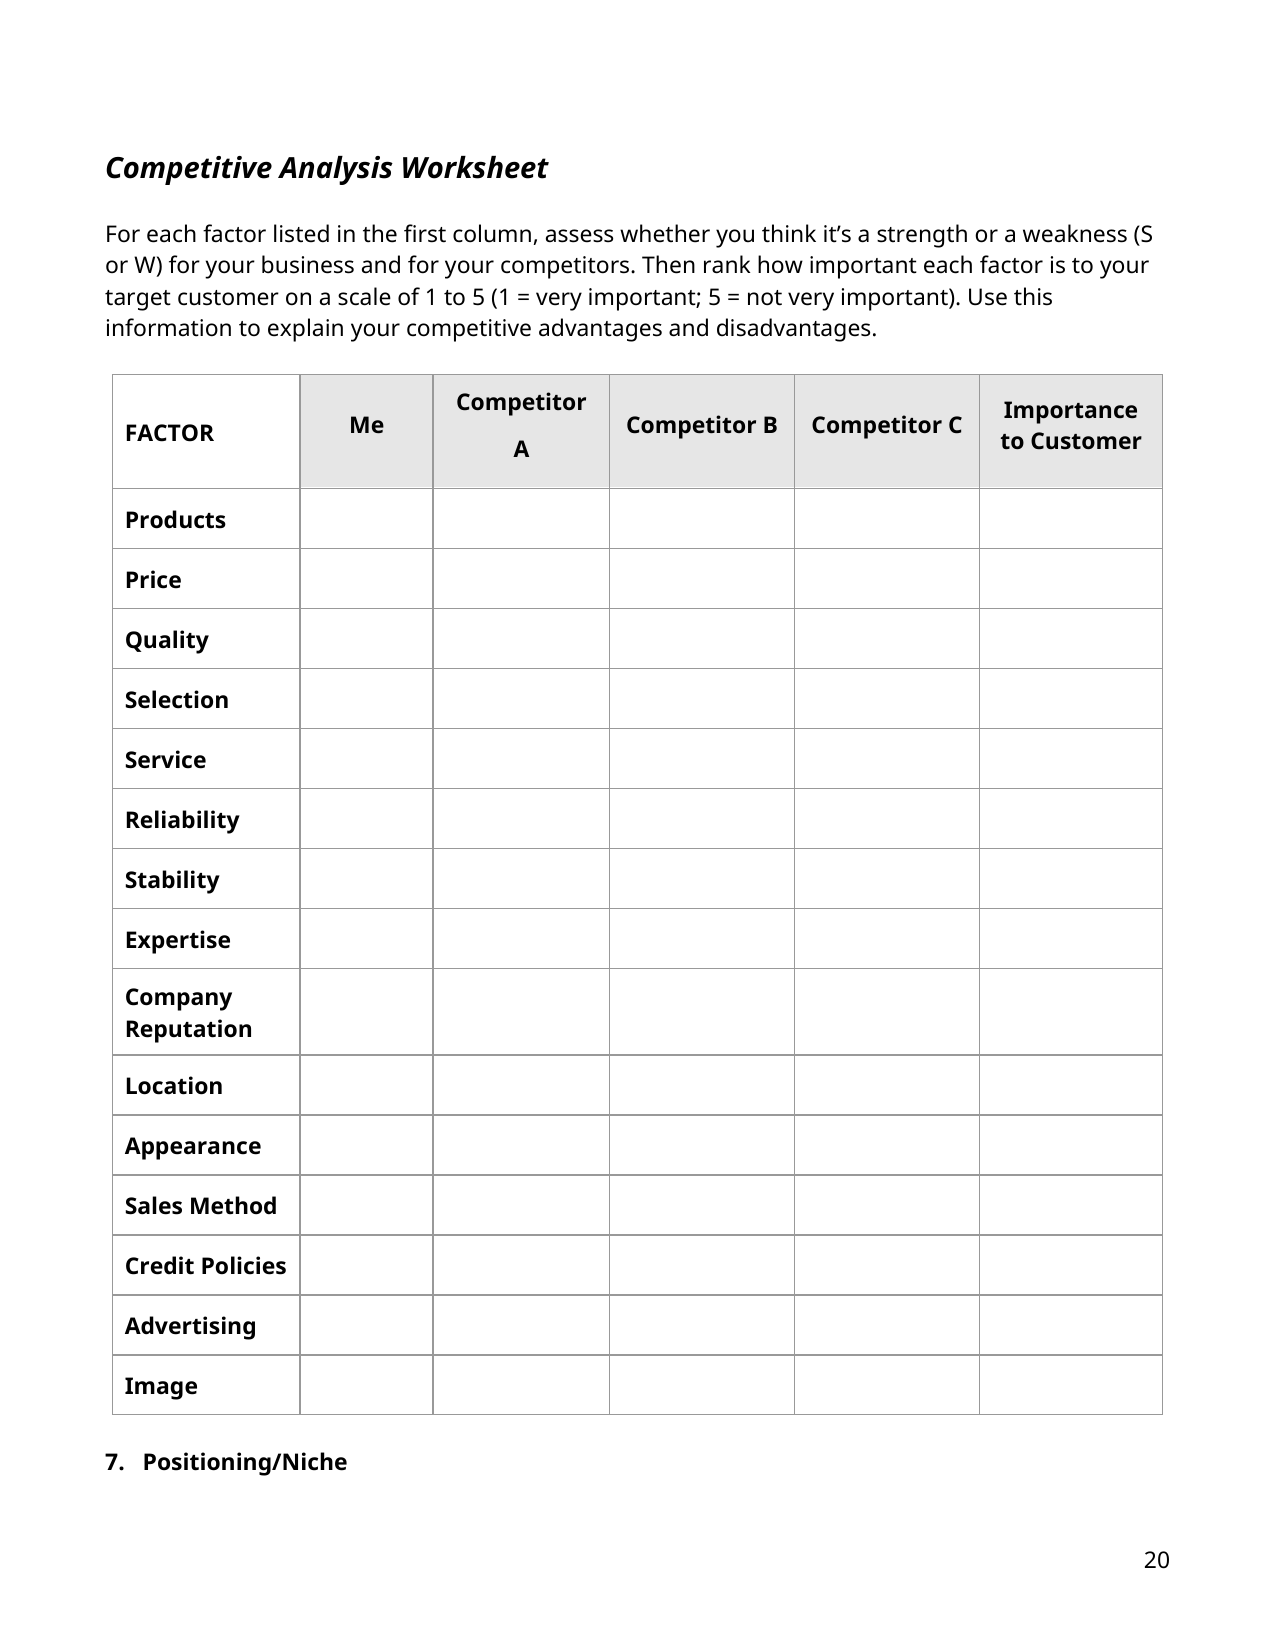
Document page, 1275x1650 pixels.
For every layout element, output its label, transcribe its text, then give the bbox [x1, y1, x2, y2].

table_cell [301, 1116, 432, 1174]
table_cell [795, 789, 979, 847]
table_cell [301, 1296, 432, 1354]
table_cell [301, 729, 432, 787]
table_header FACTOR [113, 375, 299, 487]
table_cell Expertise [113, 909, 299, 967]
table_cell [980, 1056, 1162, 1114]
table_cell [795, 669, 979, 727]
table_cell [980, 489, 1162, 547]
table_header Competitor C [795, 375, 979, 487]
table_cell [795, 969, 979, 1054]
table_cell [434, 969, 609, 1054]
table_cell [301, 1356, 432, 1414]
table_cell [610, 849, 794, 907]
table_cell [795, 549, 979, 607]
table_cell [610, 729, 794, 787]
table_cell [434, 1296, 609, 1354]
table_cell [795, 909, 979, 967]
table_cell [301, 1056, 432, 1114]
table_cell [610, 969, 794, 1054]
table_cell [980, 1176, 1162, 1234]
text For each factor listed in the first column, assess whether you think it’s a strength or a weakness (S or W) for your business and for your competitors. Then rank how important each factor is to your target customer on a scale of 1 to 5 (1 = very important; 5 = not very important). Use this information to explain your competitive advantages and disadvantages. [105, 218, 1170, 343]
table_cell [795, 1236, 979, 1294]
table_header Importance to Customer [980, 375, 1162, 487]
table_cell [610, 549, 794, 607]
table_cell [301, 669, 432, 727]
table_cell [610, 1356, 794, 1414]
table_cell [795, 1356, 979, 1414]
table_cell [434, 609, 609, 667]
table_cell [980, 729, 1162, 787]
table_cell [795, 729, 979, 787]
table_cell [301, 969, 432, 1054]
table_cell [434, 1176, 609, 1234]
table_cell [610, 609, 794, 667]
table_cell [795, 1116, 979, 1174]
table_cell [610, 909, 794, 967]
table_cell [980, 609, 1162, 667]
table_cell Quality [113, 609, 299, 667]
table_cell [610, 1236, 794, 1294]
table_cell [610, 789, 794, 847]
table_cell [980, 969, 1162, 1054]
subtitle Positioning/Niche [105, 1446, 1170, 1477]
table_cell [795, 1296, 979, 1354]
table_cell [980, 1296, 1162, 1354]
table_cell Credit Policies [113, 1236, 299, 1294]
table_cell [434, 549, 609, 607]
table_cell Products [113, 489, 299, 547]
table_header Competitor A [434, 375, 609, 487]
table_cell Service [113, 729, 299, 787]
table_cell Image [113, 1356, 299, 1414]
table_cell [434, 729, 609, 787]
table_cell [795, 1176, 979, 1234]
table_cell [980, 909, 1162, 967]
table_cell [301, 1236, 432, 1294]
table_cell [980, 1236, 1162, 1294]
table_cell Advertising [113, 1296, 299, 1354]
table_cell [980, 849, 1162, 907]
table_cell [610, 1056, 794, 1114]
table_cell [434, 1236, 609, 1294]
table_cell [610, 1116, 794, 1174]
table_cell [434, 1056, 609, 1114]
table_cell [434, 1116, 609, 1174]
table_cell [301, 909, 432, 967]
table_cell [980, 789, 1162, 847]
table_cell [610, 1296, 794, 1354]
table_cell [301, 489, 432, 547]
table_cell [795, 1056, 979, 1114]
table_cell [610, 489, 794, 547]
subtitle Competitive Analysis Worksheet [105, 147, 1170, 187]
table_cell Reliability [113, 789, 299, 847]
table_cell Location [113, 1056, 299, 1114]
table_cell [301, 549, 432, 607]
table_cell [610, 1176, 794, 1234]
table_cell [980, 1356, 1162, 1414]
table_cell [980, 549, 1162, 607]
table_cell [610, 669, 794, 727]
table_cell [434, 1356, 609, 1414]
table_cell [434, 669, 609, 727]
table_cell [434, 909, 609, 967]
table_header Me [301, 375, 432, 487]
table_cell Appearance [113, 1116, 299, 1174]
table_header Competitor B [610, 375, 794, 487]
table_cell [301, 609, 432, 667]
table_cell Company Reputation [113, 969, 299, 1054]
table_cell [434, 849, 609, 907]
table_cell [795, 609, 979, 667]
table_cell [301, 849, 432, 907]
table_cell [980, 669, 1162, 727]
table_cell Sales Method [113, 1176, 299, 1234]
table_cell [980, 1116, 1162, 1174]
table_cell [301, 789, 432, 847]
table_cell [434, 489, 609, 547]
table_cell Price [113, 549, 299, 607]
table_cell [434, 789, 609, 847]
table_cell Selection [113, 669, 299, 727]
table_cell [301, 1176, 432, 1234]
table_cell [795, 849, 979, 907]
table_cell Stability [113, 849, 299, 907]
table_cell [795, 489, 979, 547]
